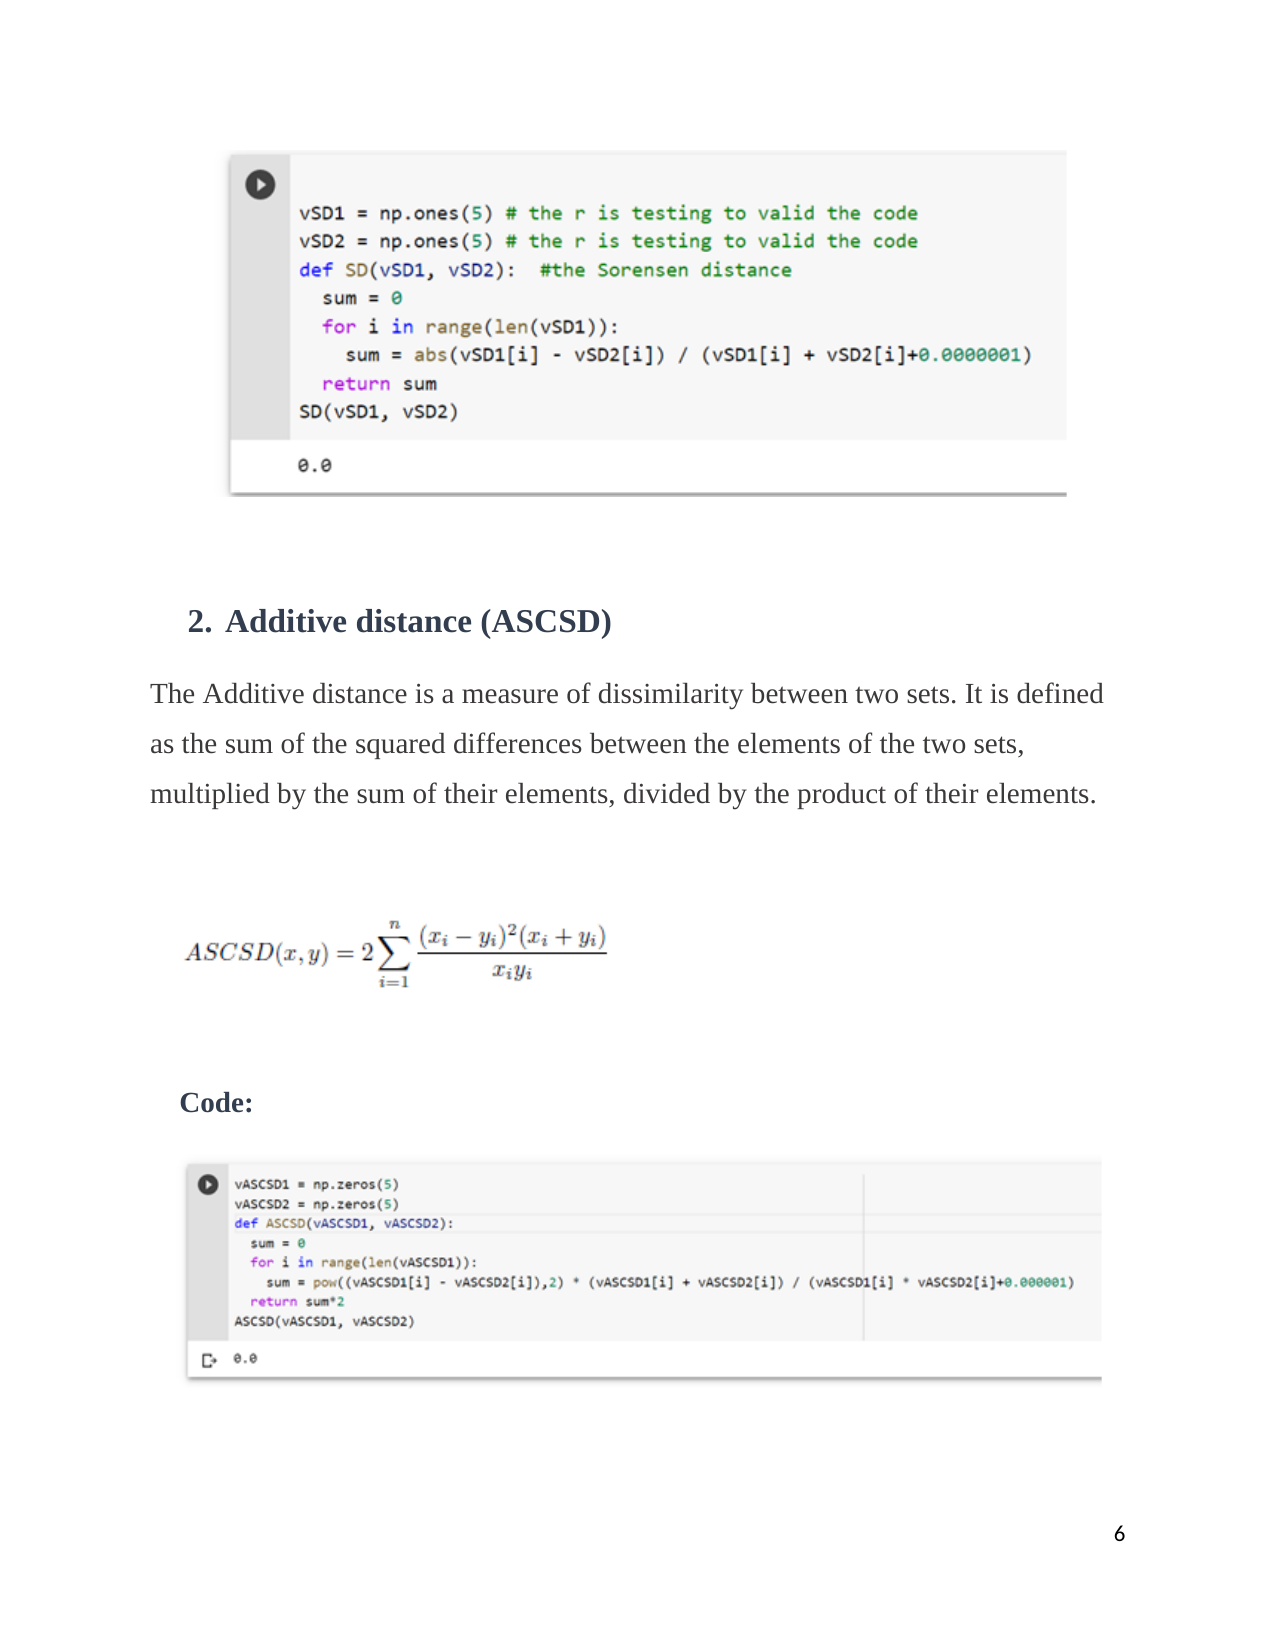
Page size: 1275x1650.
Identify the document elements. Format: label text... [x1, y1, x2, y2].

picture [208, 150, 1067, 497]
picture [175, 910, 626, 997]
text The Additive distance is a measure of dissimilarity between two sets. It is defined as the sum of the squared differences between the elements of the two sets, multiplied by the sum of their elements, divided by the product of their elements. [150, 676, 1125, 810]
text Code: [150, 1086, 1125, 1119]
picture [173, 1152, 1102, 1389]
list Additive distance (ASCSD) [187, 602, 1125, 640]
